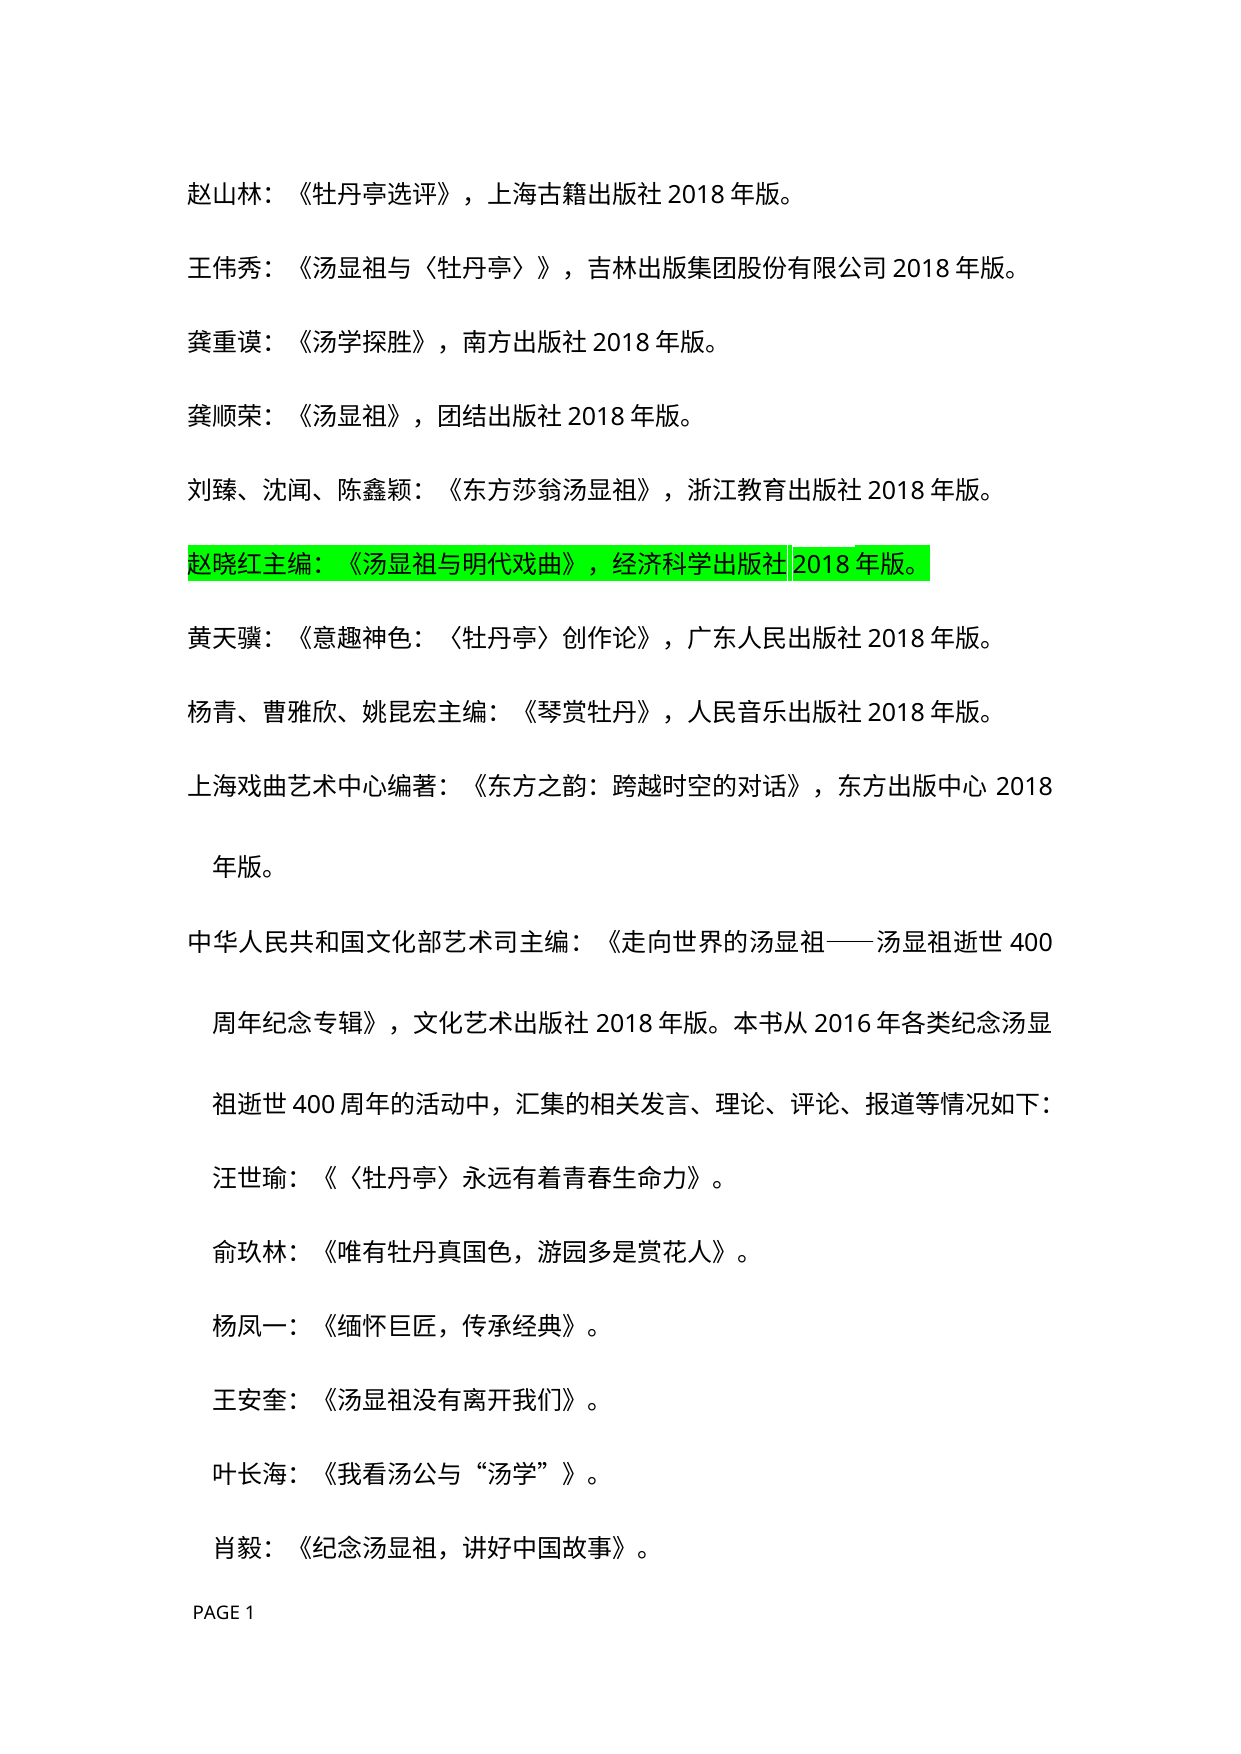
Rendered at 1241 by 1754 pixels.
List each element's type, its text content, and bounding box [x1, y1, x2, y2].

text 杨凤一：《缅怀巨匠，传承经典》。 [212, 1292, 1053, 1357]
text 叶长海：《我看汤公与“汤学”》。 [212, 1440, 1053, 1505]
text 赵晓红主编：《汤显祖与明代戏曲》，经济科学出版社2018年版。 [187, 530, 1053, 595]
text 肖毅：《纪念汤显祖，讲好中国故事》。 [212, 1514, 1053, 1579]
text 中华人民共和国文化部艺术司主编：《走向世界的汤显祖——汤显祖逝世400周年纪念专辑》，文化艺术出版社2018年版。本书从2016年各类纪念汤显祖逝世400周年的活动中，汇集的相关发言、理论、评论、报道等情况如下： [187, 908, 1053, 1135]
text 龚重谟：《汤学探胜》，南方出版社2018年版。 [187, 308, 1053, 373]
text 王安奎：《汤显祖没有离开我们》。 [212, 1366, 1053, 1431]
text 王伟秀：《汤显祖与〈牡丹亭〉》，吉林出版集团股份有限公司2018年版。 [187, 234, 1053, 299]
text 汪世瑜：《〈牡丹亭〉永远有着青春生命力》。 [212, 1144, 1053, 1209]
text 俞玖林：《唯有牡丹真国色，游园多是赏花人》。 [212, 1218, 1053, 1283]
text 刘臻、沈闻、陈鑫颖：《东方莎翁汤显祖》，浙江教育出版社2018年版。 [187, 456, 1053, 521]
text 龚顺荣：《汤显祖》，团结出版社2018年版。 [187, 382, 1053, 447]
text 黄天骥：《意趣神色：〈牡丹亭〉创作论》，广东人民出版社2018年版。 [187, 604, 1053, 669]
text 杨青、曹雅欣、姚昆宏主编：《琴赏牡丹》，人民音乐出版社2018年版。 [187, 678, 1053, 743]
text 上海戏曲艺术中心编著：《东方之韵：跨越时空的对话》，东方出版中心2018年版。 [187, 752, 1053, 898]
text 赵山林：《牡丹亭选评》，上海古籍出版社2018年版。 [187, 160, 1053, 225]
